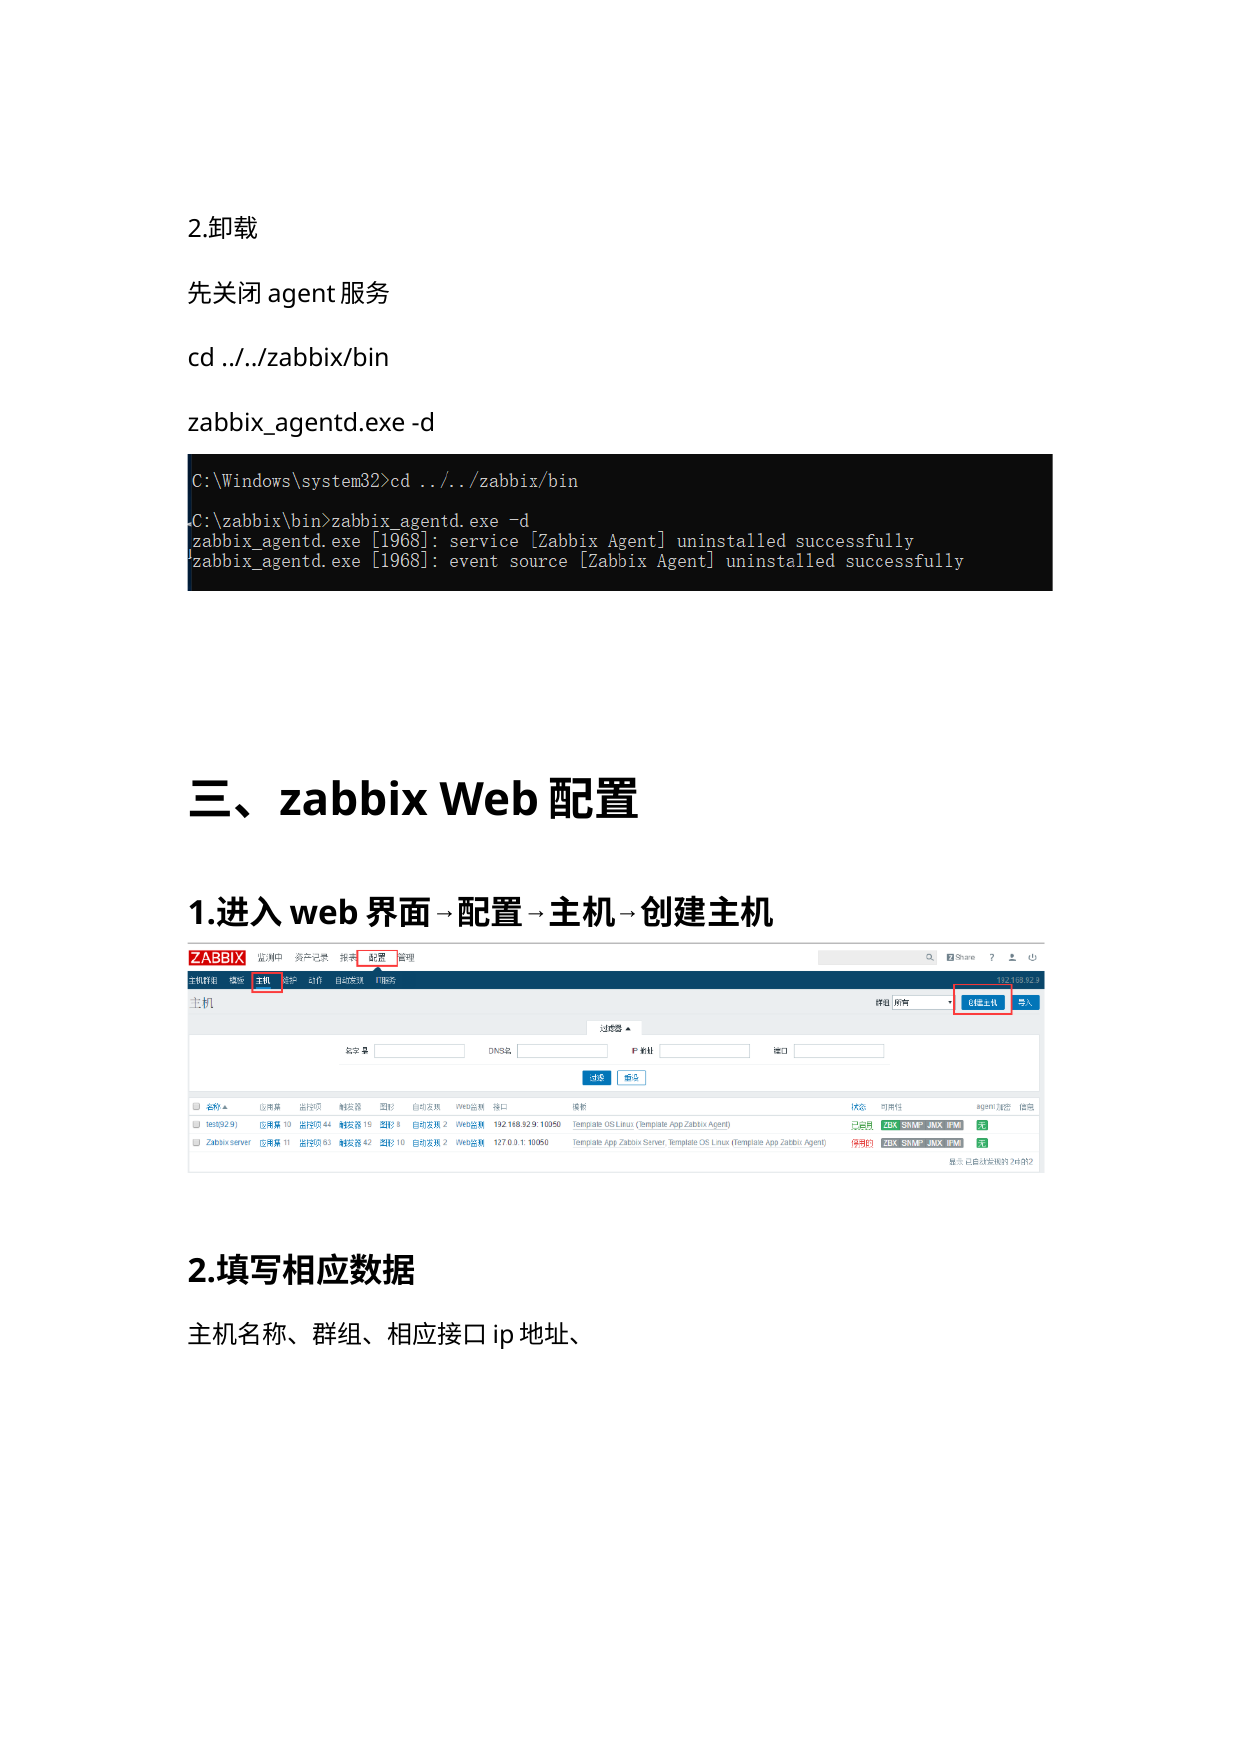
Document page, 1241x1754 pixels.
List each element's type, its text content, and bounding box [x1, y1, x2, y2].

picture [187, 942, 1053, 1182]
text 先关闭agent服务 [187, 259, 1053, 324]
text zabbix_agentd.exe -d [187, 389, 1053, 454]
picture [187, 454, 1053, 591]
text cd ../../zabbix/bin [187, 324, 1053, 389]
text 主机名称、群组、相应接口ip地址、 [187, 1300, 1053, 1365]
subtitle 三、zabbix Web配置 [187, 747, 1053, 844]
text 2.卸载 [187, 194, 1053, 259]
subtitle 1.进入web界面配置主机创建主机 [187, 878, 1053, 942]
subtitle 2.填写相应数据 [187, 1235, 1053, 1300]
